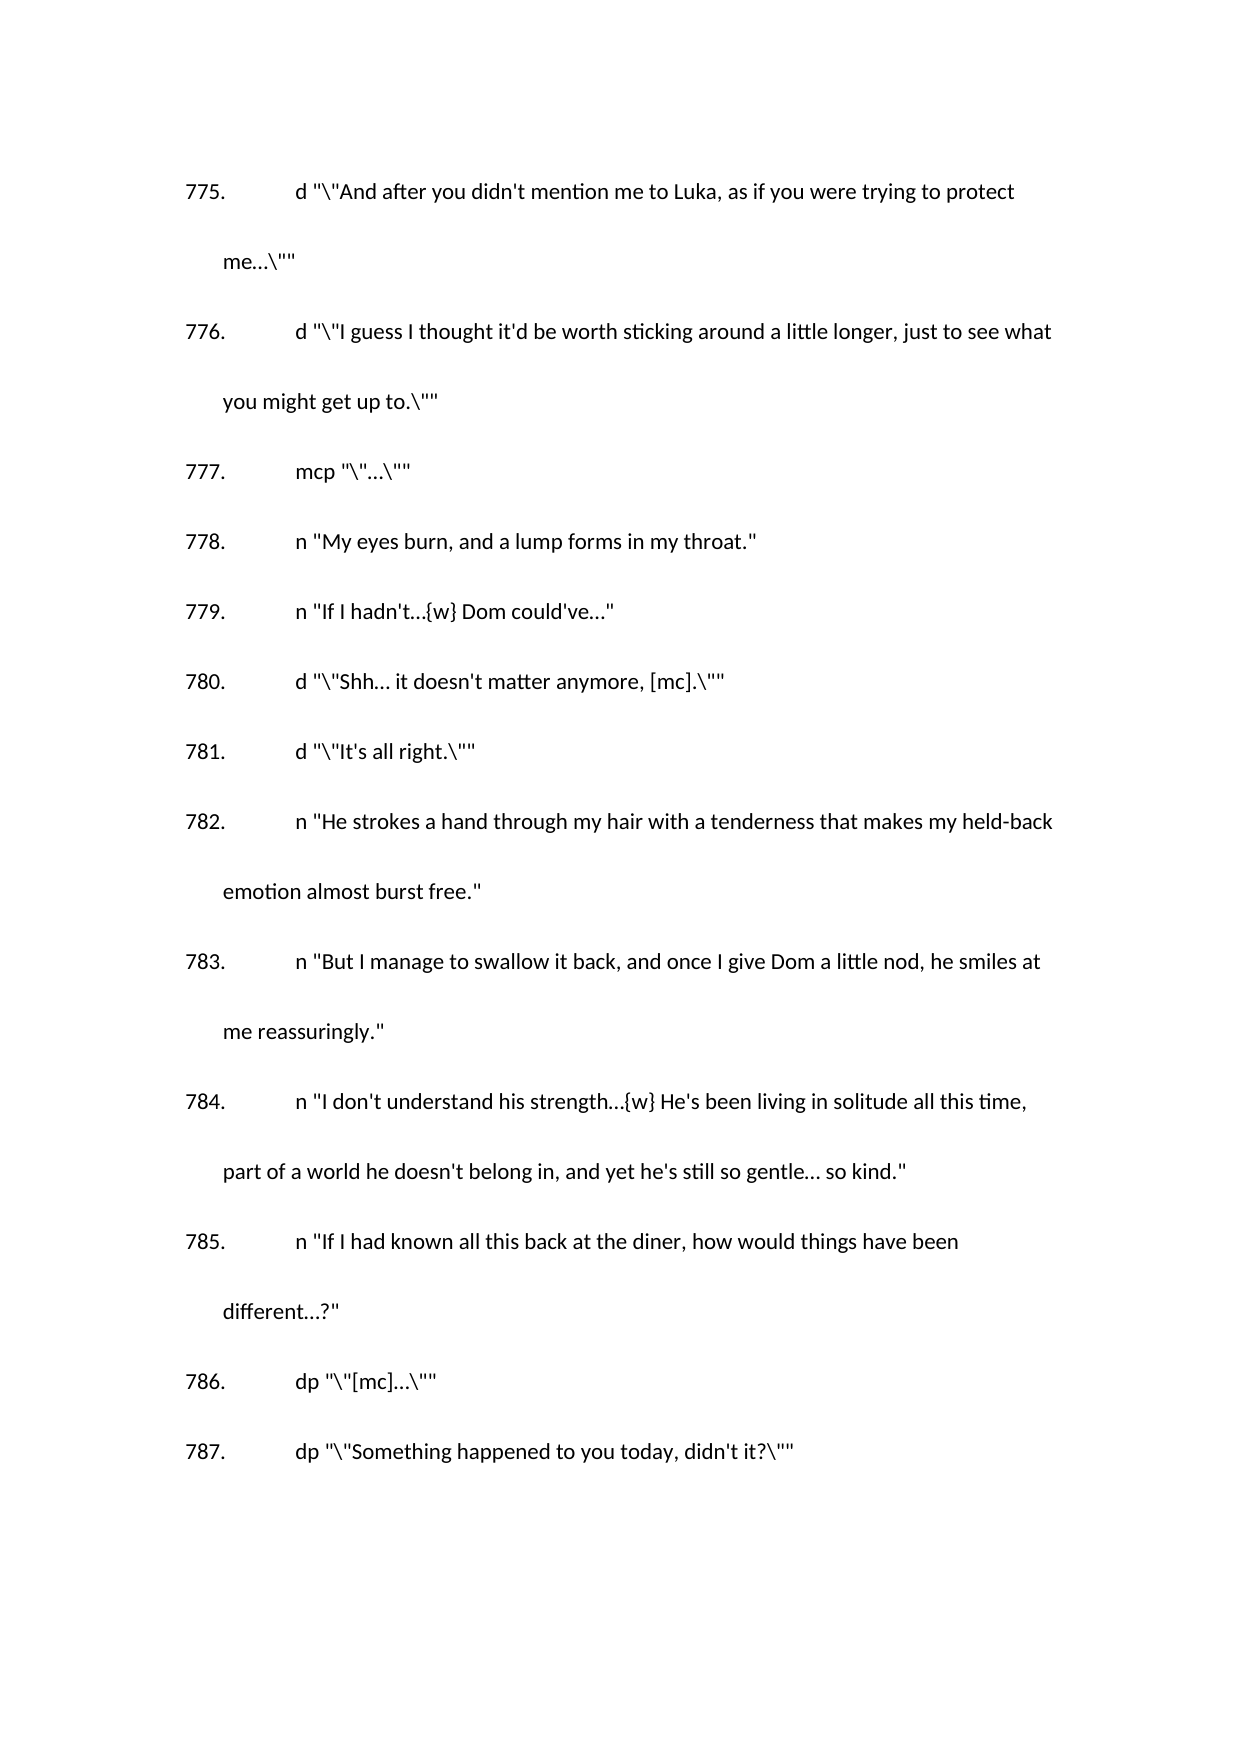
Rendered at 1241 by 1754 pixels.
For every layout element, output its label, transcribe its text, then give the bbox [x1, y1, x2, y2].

list n "I don't understand his strength…{w} He's been living in solitude all this time, part of a world he doesn't belong in, and yet he's still so gentle… so kind." [185, 1087, 1063, 1185]
list n "My eyes burn, and a lump forms in my throat." [185, 527, 1063, 555]
list d "\"And after you didn't mention me to Luka, as if you were trying to protect me…\"" [185, 177, 1063, 275]
list d "\"Shh… it doesn't matter anymore, [mc].\"" [185, 667, 1063, 695]
list n "If I hadn't…{w} Dom could've…" [185, 597, 1063, 625]
list n "But I manage to swallow it back, and once I give Dom a little nod, he smiles at me reassuringly." [185, 947, 1063, 1045]
list n "He strokes a hand through my hair with a tenderness that makes my held-back emotion almost burst free." [185, 807, 1063, 905]
list dp "\"[mc]…\"" [185, 1367, 1063, 1395]
list n "If I had known all this back at the diner, how would things have been different…?" [185, 1227, 1063, 1325]
list mcp "\"…\"" [185, 457, 1063, 485]
list d "\"I guess I thought it'd be worth sticking around a little longer, just to see what you might get up to.\"" [185, 317, 1063, 415]
list d "\"It's all right.\"" [185, 737, 1063, 765]
list dp "\"Something happened to you today, didn't it?\"" [185, 1437, 1063, 1465]
